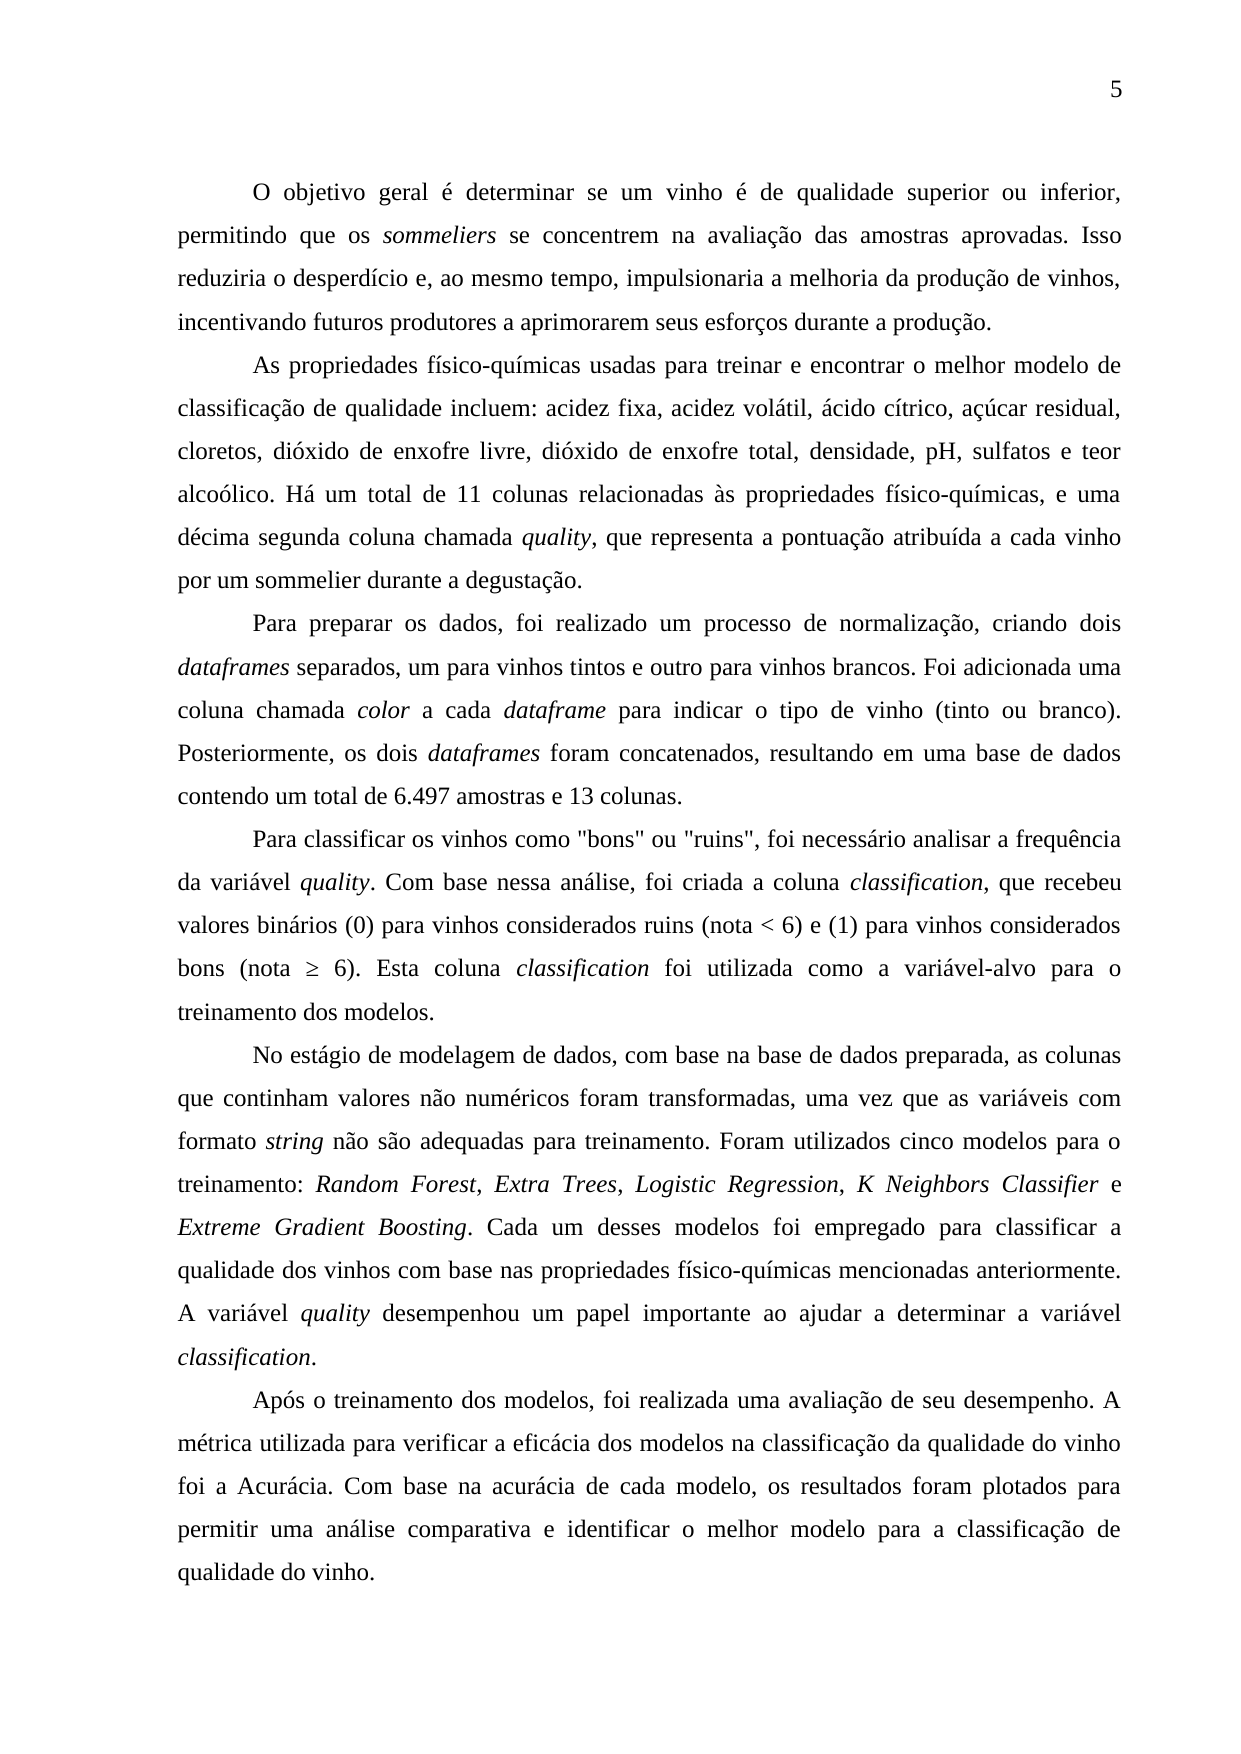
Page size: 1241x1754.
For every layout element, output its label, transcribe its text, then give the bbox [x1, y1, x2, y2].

text O objetivo geral é determinar se um vinho é de qualidade superior ou inferior, permitindo que os sommeliers se concentrem na avaliação das amostras aprovadas. Isso reduziria o desperdício e, ao mesmo tempo, impulsionaria a melhoria da produção de vinhos, incentivando futuros produtores a aprimorarem seus esforços durante a produção. [177, 177, 1122, 335]
text As propriedades físico-químicas usadas para treinar e encontrar o melhor modelo de classificação de qualidade incluem: acidez fixa, acidez volátil, ácido cítrico, açúcar residual, cloretos, dióxido de enxofre livre, dióxido de enxofre total, densidade, pH, sulfatos e teor alcoólico. Há um total de 11 colunas relacionadas às propriedades físico-químicas, e uma décima segunda coluna chamada quality, que representa a pontuação atribuída a cada vinho por um sommelier durante a degustação. [177, 350, 1122, 594]
text No estágio de modelagem de dados, com base na base de dados preparada, as colunas que continham valores não numéricos foram transformadas, uma vez que as variáveis com formato string não são adequadas para treinamento. Foram utilizados cinco modelos para o treinamento: Random Forest, Extra Trees, Logistic Regression, K Neighbors Classifier e Extreme Gradient Boosting. Cada um desses modelos foi empregado para classificar a qualidade dos vinhos com base nas propriedades físico-químicas mencionadas anteriormente. A variável quality desempenhou um papel importante ao ajudar a determinar a variável classification. [177, 1040, 1122, 1370]
text Para classificar os vinhos como "bons" ou "ruins", foi necessário analisar a frequência da variável quality. Com base nessa análise, foi criada a coluna classification, que recebeu valores binários (0) para vinhos considerados ruins (nota < 6) e (1) para vinhos considerados bons (nota ≥ 6). Esta coluna classification foi utilizada como a variável-alvo para o treinamento dos modelos. [177, 824, 1122, 1025]
text Para preparar os dados, foi realizado um processo de normalização, criando dois dataframes separados, um para vinhos tintos e outro para vinhos brancos. Foi adicionada uma coluna chamada color a cada dataframe para indicar o tipo de vinho (tinto ou branco). Posteriormente, os dois dataframes foram concatenados, resultando em uma base de dados contendo um total de 6.497 amostras e 13 colunas. [177, 608, 1122, 810]
text Após o treinamento dos modelos, foi realizada uma avaliação de seu desempenho. A métrica utilizada para verificar a eficácia dos modelos na classificação da qualidade do vinho foi a Acurácia. Com base na acurácia de cada modelo, os resultados foram plotados para permitir uma análise comparativa e identificar o melhor modelo para a classificação de qualidade do vinho. [177, 1385, 1122, 1586]
